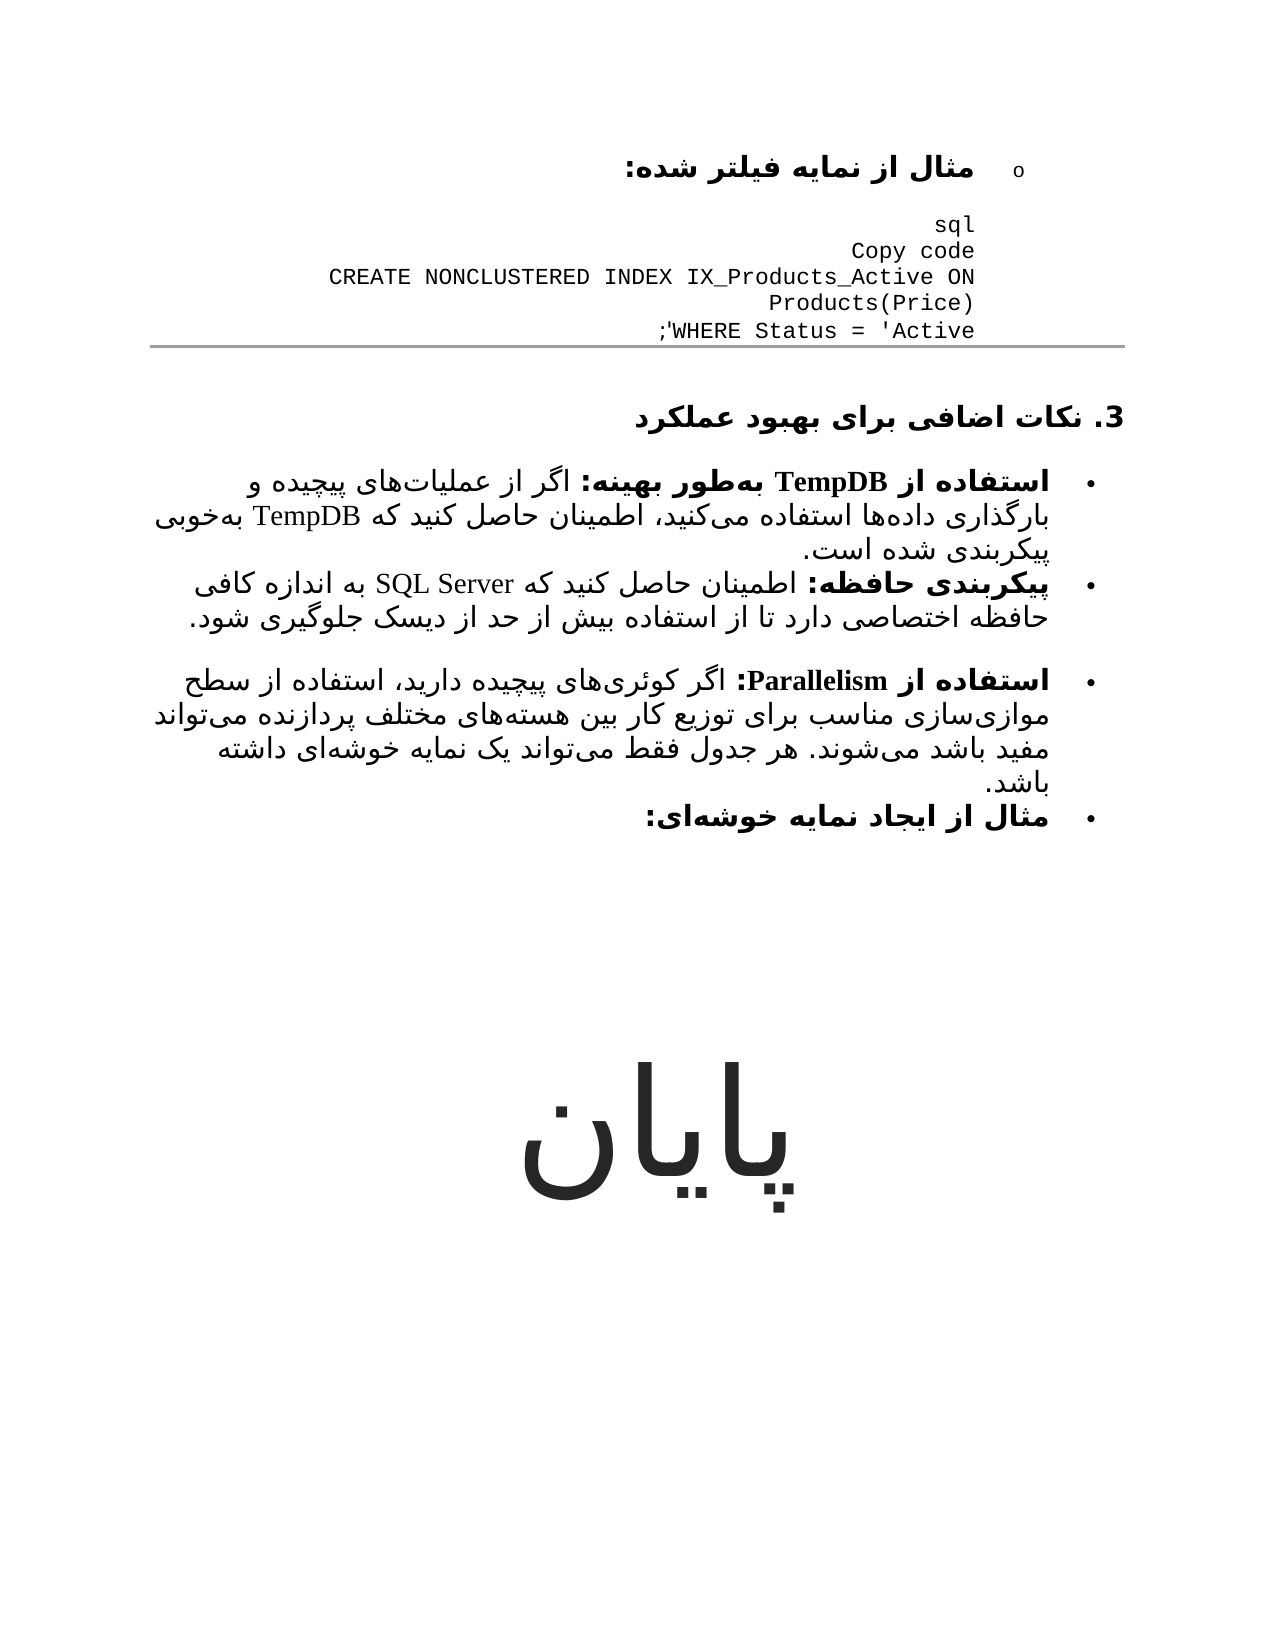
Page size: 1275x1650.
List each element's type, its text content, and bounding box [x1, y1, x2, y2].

text Copy code [150, 239, 975, 265]
list مثال از نمایه فیلتر شده: [150, 150, 1012, 184]
text sql [150, 213, 975, 239]
list پیکربندی حافظه: اطمینان حاصل کنید که SQL Server به اندازه کافی حافظه اختصاصی دارد تا از استفاده بیش از حد از دیسک جلوگیری شود. [150, 566, 1087, 634]
text پایان [187, 1036, 1125, 1209]
list استفاده از Parallelism: اگر کوئری‌های پیچیده دارید، استفاده از سطح موازی‌سازی مناسب برای توزیع کار بین هسته‌های مختلف پردازنده می‌تواند مفید باشد می‌شوند. هر جدول فقط می‌تواند یک نمایه خوشه‌ای داشته باشد. [150, 663, 1087, 799]
text CREATE NONCLUSTERED INDEX IX_Products_Active ON Products(Price) [150, 265, 975, 317]
list مثال از ایجاد نمایه خوشه‌ای: [150, 799, 1087, 833]
list استفاده از TempDB به‌طور بهینه: اگر از عملیات‌های پیچیده و بارگذاری داده‌ها استفاده می‌کنید، اطمینان حاصل کنید که TempDB به‌خوبی پیکربندی شده است. [150, 464, 1087, 566]
text 3. نکات اضافی برای بهبود عملکرد [150, 401, 1125, 434]
text WHERE Status = 'Active'; [150, 317, 975, 345]
